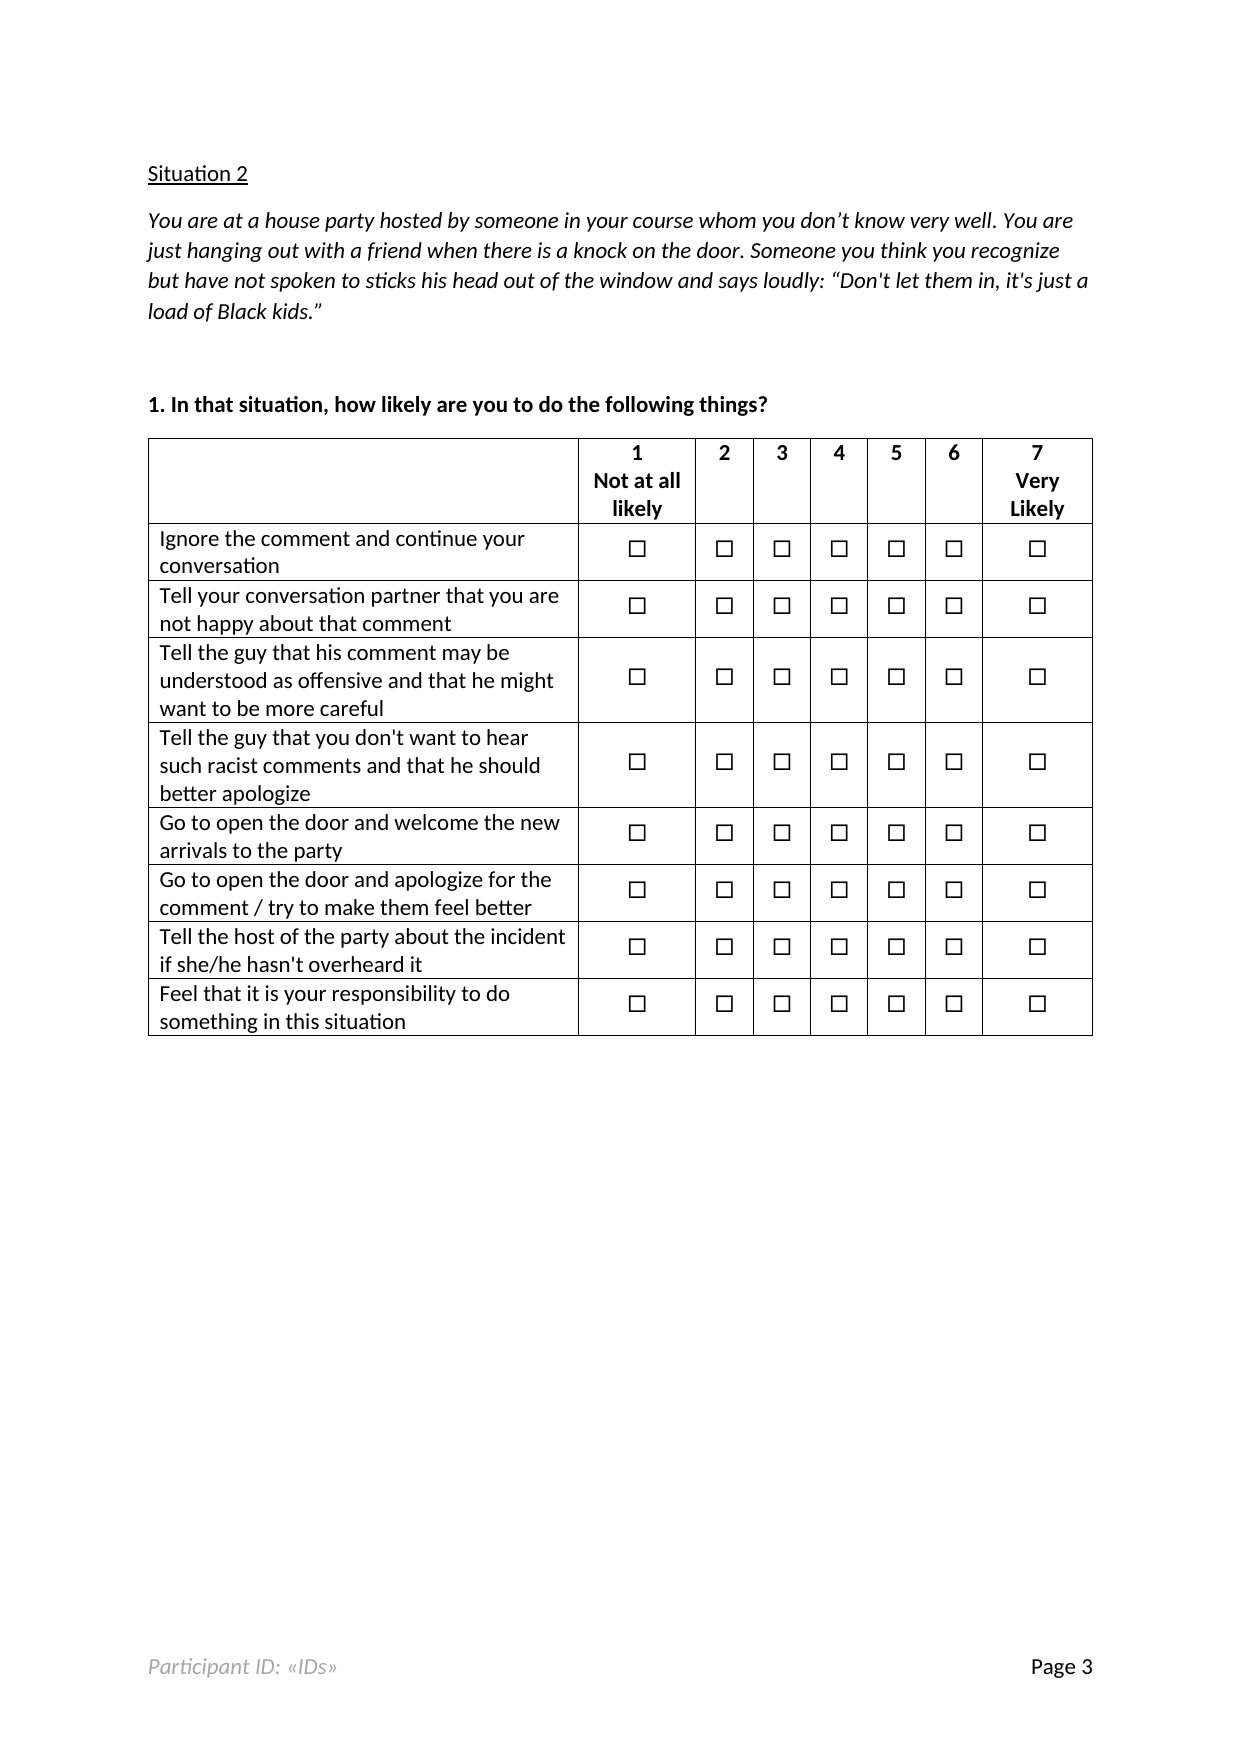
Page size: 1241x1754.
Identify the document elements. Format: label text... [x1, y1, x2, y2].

table_header 5 [868, 439, 925, 523]
table_cell [754, 581, 810, 637]
table_header [149, 439, 578, 523]
table_cell [868, 723, 925, 807]
table_cell [754, 808, 810, 864]
table_cell Tell the guy that his comment may be understood as offensive and that he might want to be more careful [149, 638, 578, 722]
table_cell Go to open the door and welcome the new arrivals to the party [149, 808, 578, 864]
table_cell [696, 865, 753, 921]
table_cell [868, 922, 925, 978]
text 1. In that situation, how likely are you to do the following things? [148, 391, 1093, 419]
table_cell Feel that it is your responsibility to do something in this situation [149, 979, 578, 1035]
table_cell Tell the guy that you don't want to hear such racist comments and that he should better apologize [149, 723, 578, 807]
table_cell [754, 865, 810, 921]
text You are at a house party hosted by someone in your course whom you don’t know very well. You are just hanging out with a friend when there is a knock on the door. Someone you think you recognize but have not spoken to sticks his head out of the window and says loudly: “Don't let them in, it's just a load of Black kids.” [148, 206, 1093, 325]
table_cell [579, 979, 695, 1035]
table_cell Ignore the comment and continue your conversation [149, 524, 578, 580]
table_cell [579, 808, 695, 864]
table_cell [696, 922, 753, 978]
table_cell [754, 723, 810, 807]
table_cell [811, 638, 867, 722]
table_cell [811, 922, 867, 978]
table_cell Go to open the door and apologize for the comment / try to make them feel better [149, 865, 578, 921]
table_cell [983, 865, 1092, 921]
table_cell [811, 581, 867, 637]
table_cell [926, 723, 982, 807]
text Situation 2 [148, 159, 1093, 187]
table_cell [696, 979, 753, 1035]
table_cell [811, 865, 867, 921]
table_cell [868, 581, 925, 637]
table_cell [696, 581, 753, 637]
table_cell [926, 581, 982, 637]
table_header 7 Very Likely [983, 439, 1092, 523]
table_cell [926, 638, 982, 722]
table_cell [868, 808, 925, 864]
table_header 2 [696, 439, 753, 523]
table_cell [983, 922, 1092, 978]
table_cell [983, 581, 1092, 637]
table_cell [754, 979, 810, 1035]
table_cell [696, 808, 753, 864]
table_cell [696, 723, 753, 807]
table_cell [754, 922, 810, 978]
table_cell [983, 524, 1092, 580]
table_header 1 Not at all likely [579, 439, 695, 523]
table_cell [868, 865, 925, 921]
table_cell [983, 979, 1092, 1035]
table_cell [926, 922, 982, 978]
table_cell [983, 808, 1092, 864]
table_header 3 [754, 439, 810, 523]
table_cell [579, 865, 695, 921]
table_cell [811, 524, 867, 580]
table_cell [811, 723, 867, 807]
table_cell [926, 865, 982, 921]
table_cell [579, 922, 695, 978]
table_header 6 [926, 439, 982, 523]
table_cell [696, 524, 753, 580]
table_cell [811, 808, 867, 864]
table_cell [579, 723, 695, 807]
table_cell [983, 723, 1092, 807]
table_header 4 [811, 439, 867, 523]
table_cell [926, 979, 982, 1035]
table_cell Tell your conversation partner that you are not happy about that comment [149, 581, 578, 637]
table_cell [579, 524, 695, 580]
table_cell Tell the host of the party about the incident if she/he hasn't overheard it [149, 922, 578, 978]
table_cell [868, 979, 925, 1035]
table_cell [579, 638, 695, 722]
table_cell [754, 638, 810, 722]
table_cell [696, 638, 753, 722]
table_cell [868, 638, 925, 722]
table_cell [926, 808, 982, 864]
table_cell [579, 581, 695, 637]
table_cell [983, 638, 1092, 722]
table_cell [868, 524, 925, 580]
table_cell [811, 979, 867, 1035]
table_cell [754, 524, 810, 580]
table_cell [926, 524, 982, 580]
